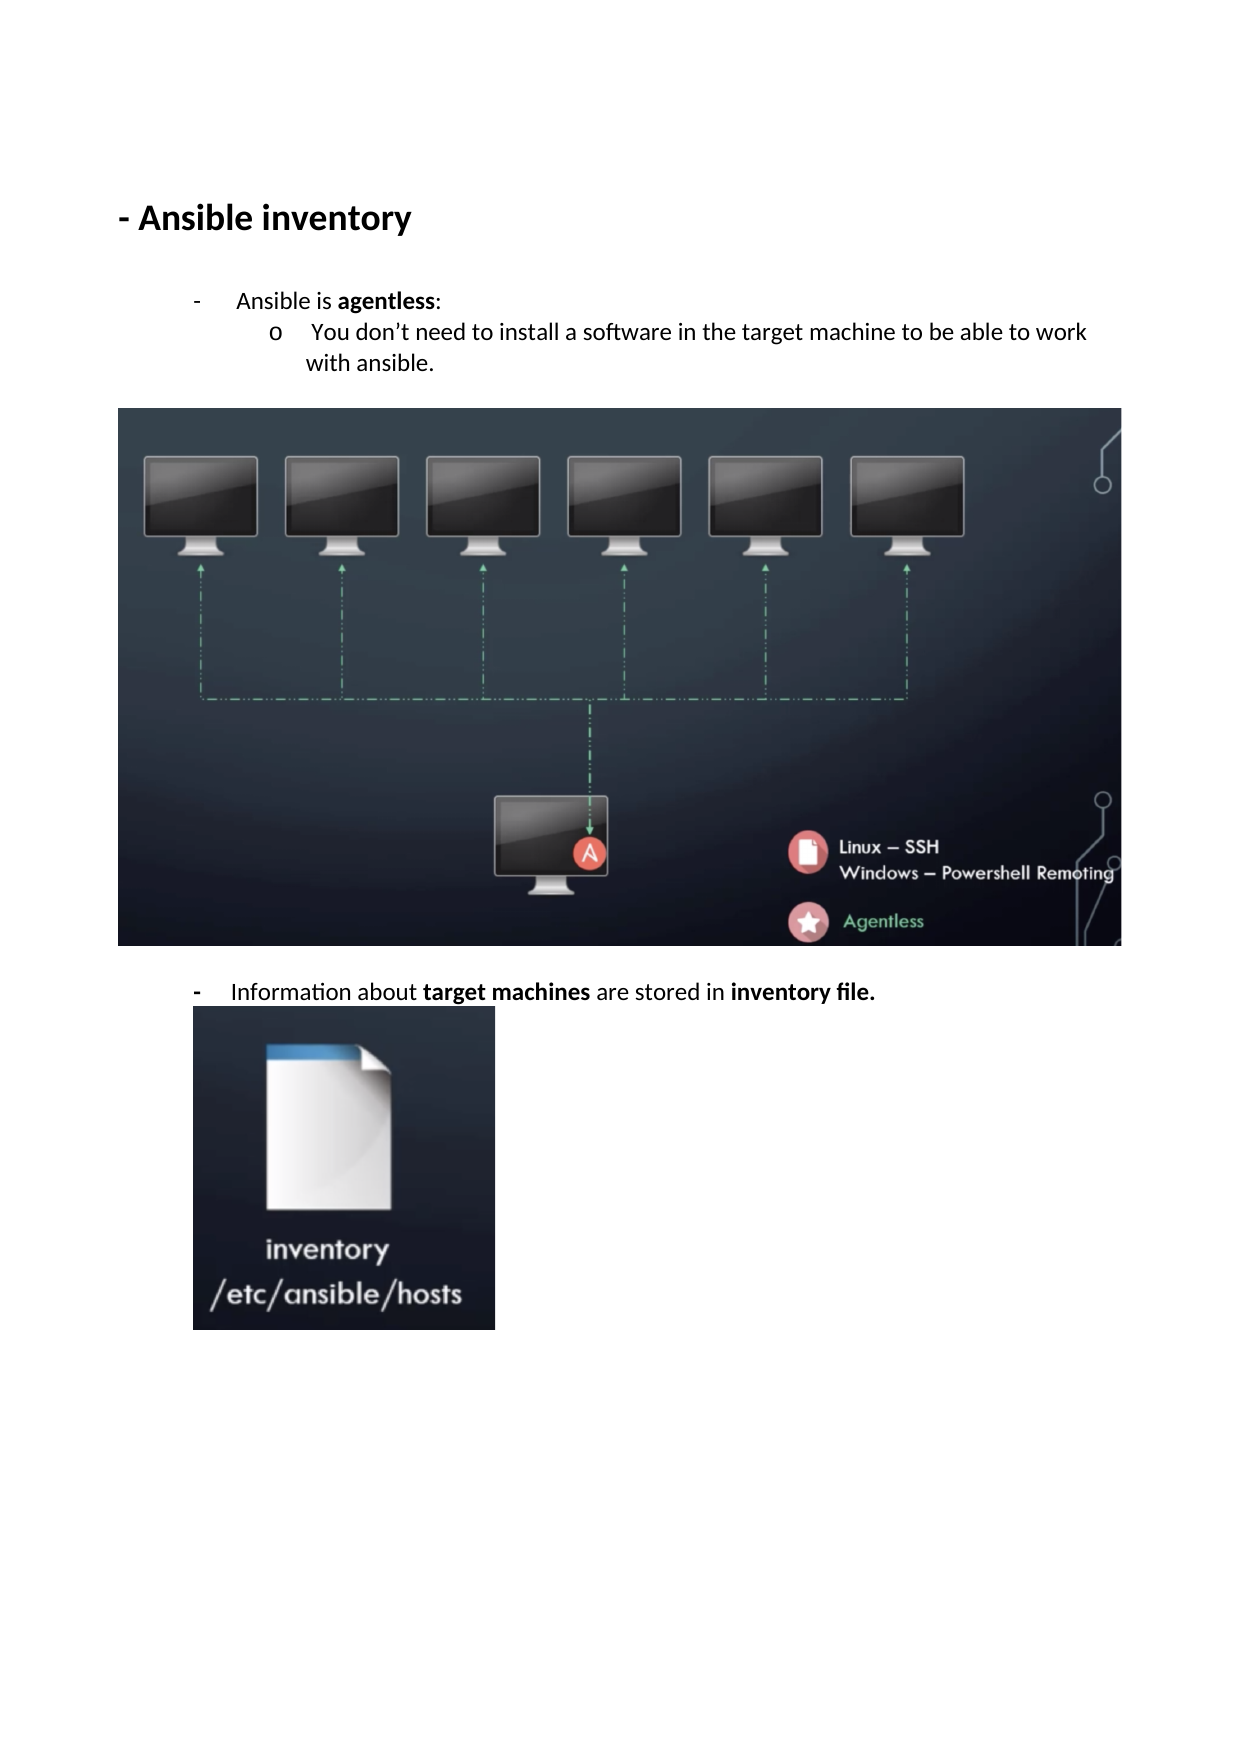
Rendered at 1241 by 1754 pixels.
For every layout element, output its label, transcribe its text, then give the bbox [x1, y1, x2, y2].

picture [118, 408, 1122, 946]
list Ansible is agentless: [193, 285, 1122, 316]
list You don’t need to install a software in the target machine to be able to work with ansible. [268, 316, 1122, 378]
list Information about target machines are stored in inventory file. [193, 976, 1122, 1006]
text - Ansible inventory [118, 193, 1122, 239]
picture [193, 1006, 496, 1330]
